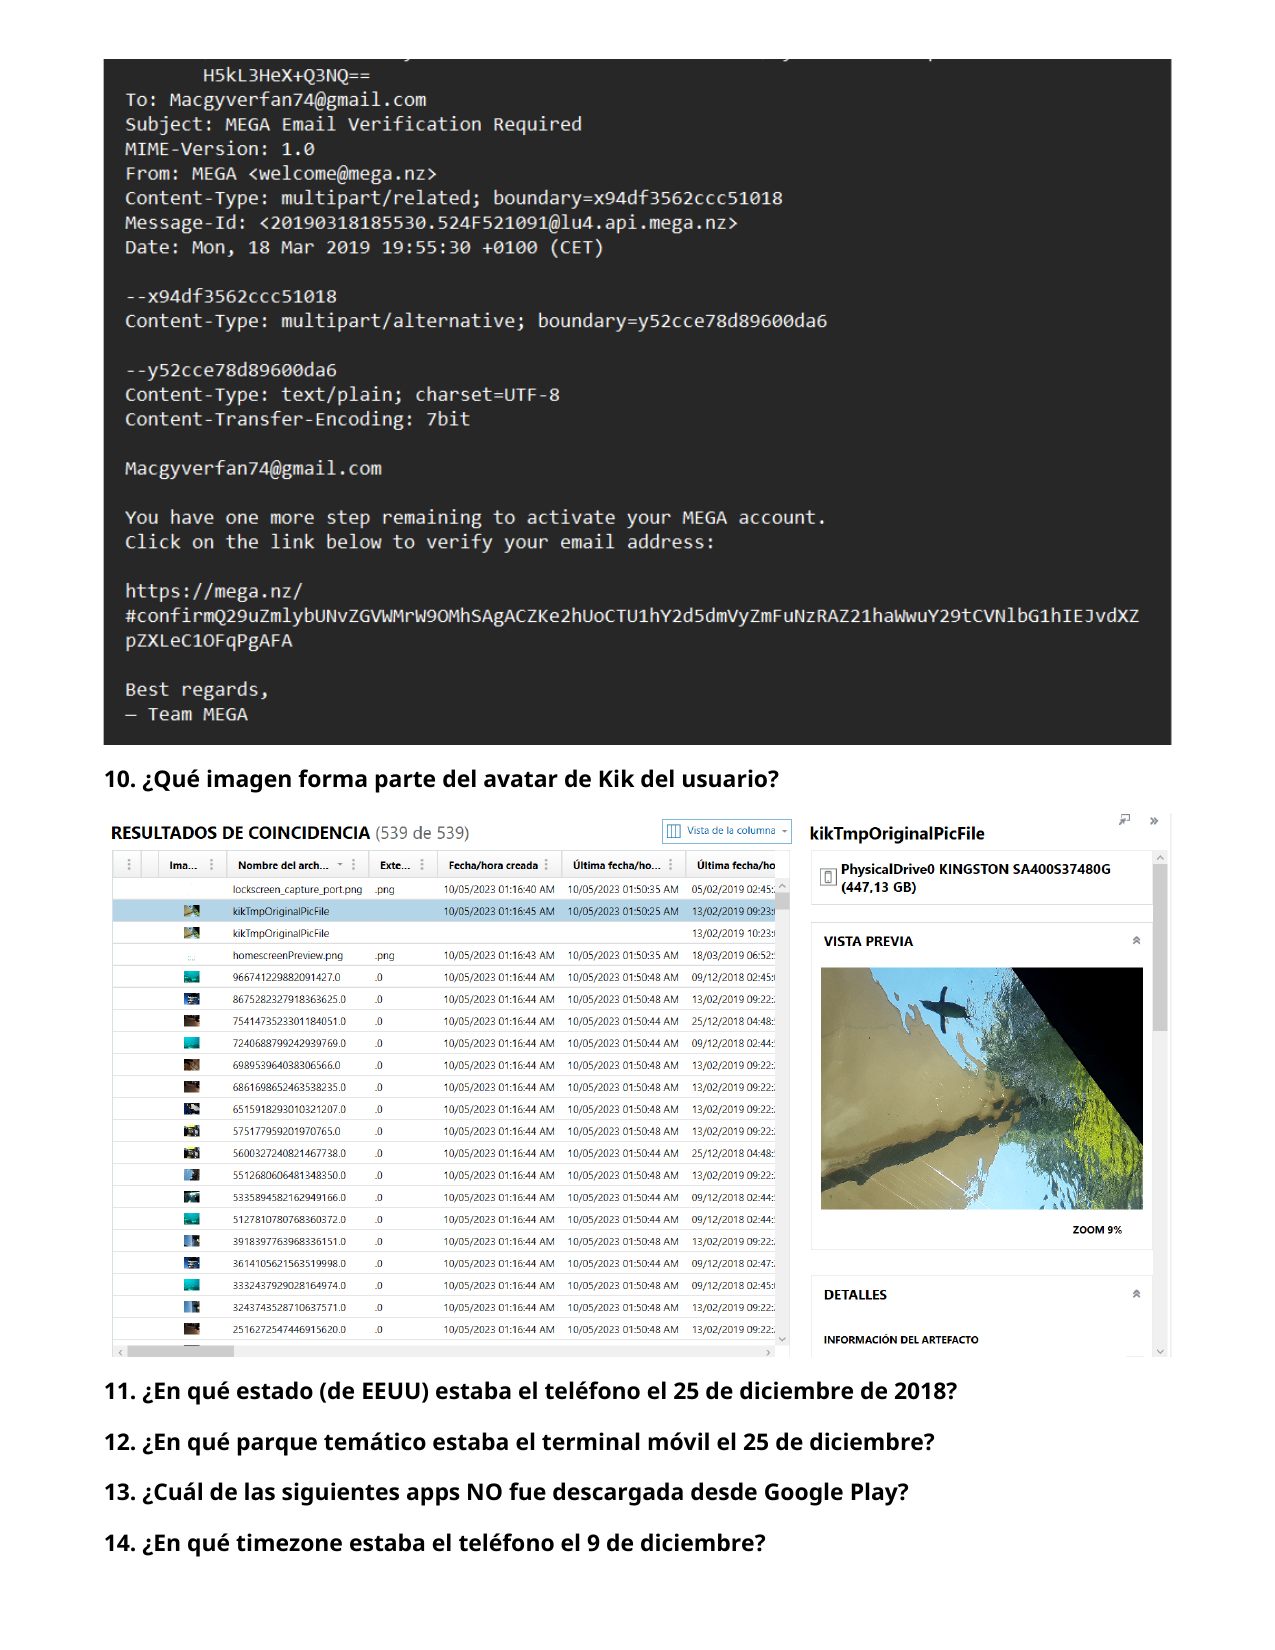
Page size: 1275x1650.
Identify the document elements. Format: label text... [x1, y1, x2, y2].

picture [103, 813, 1172, 1357]
picture [103, 59, 1172, 745]
text 12. ¿En qué parque temático estaba el terminal móvil el 25 de diciembre? [103, 1426, 1172, 1457]
text 13. ¿Cuál de las siguientes apps NO fue descargada desde Google Play? [103, 1476, 1172, 1507]
text 10. ¿Qué imagen forma parte del avatar de Kik del usuario? [103, 763, 1172, 794]
text 14. ¿En qué timezone estaba el teléfono el 9 de diciembre? [103, 1527, 1172, 1558]
text 11. ¿En qué estado (de EEUU) estaba el teléfono el 25 de diciembre de 2018? [103, 1375, 1172, 1407]
